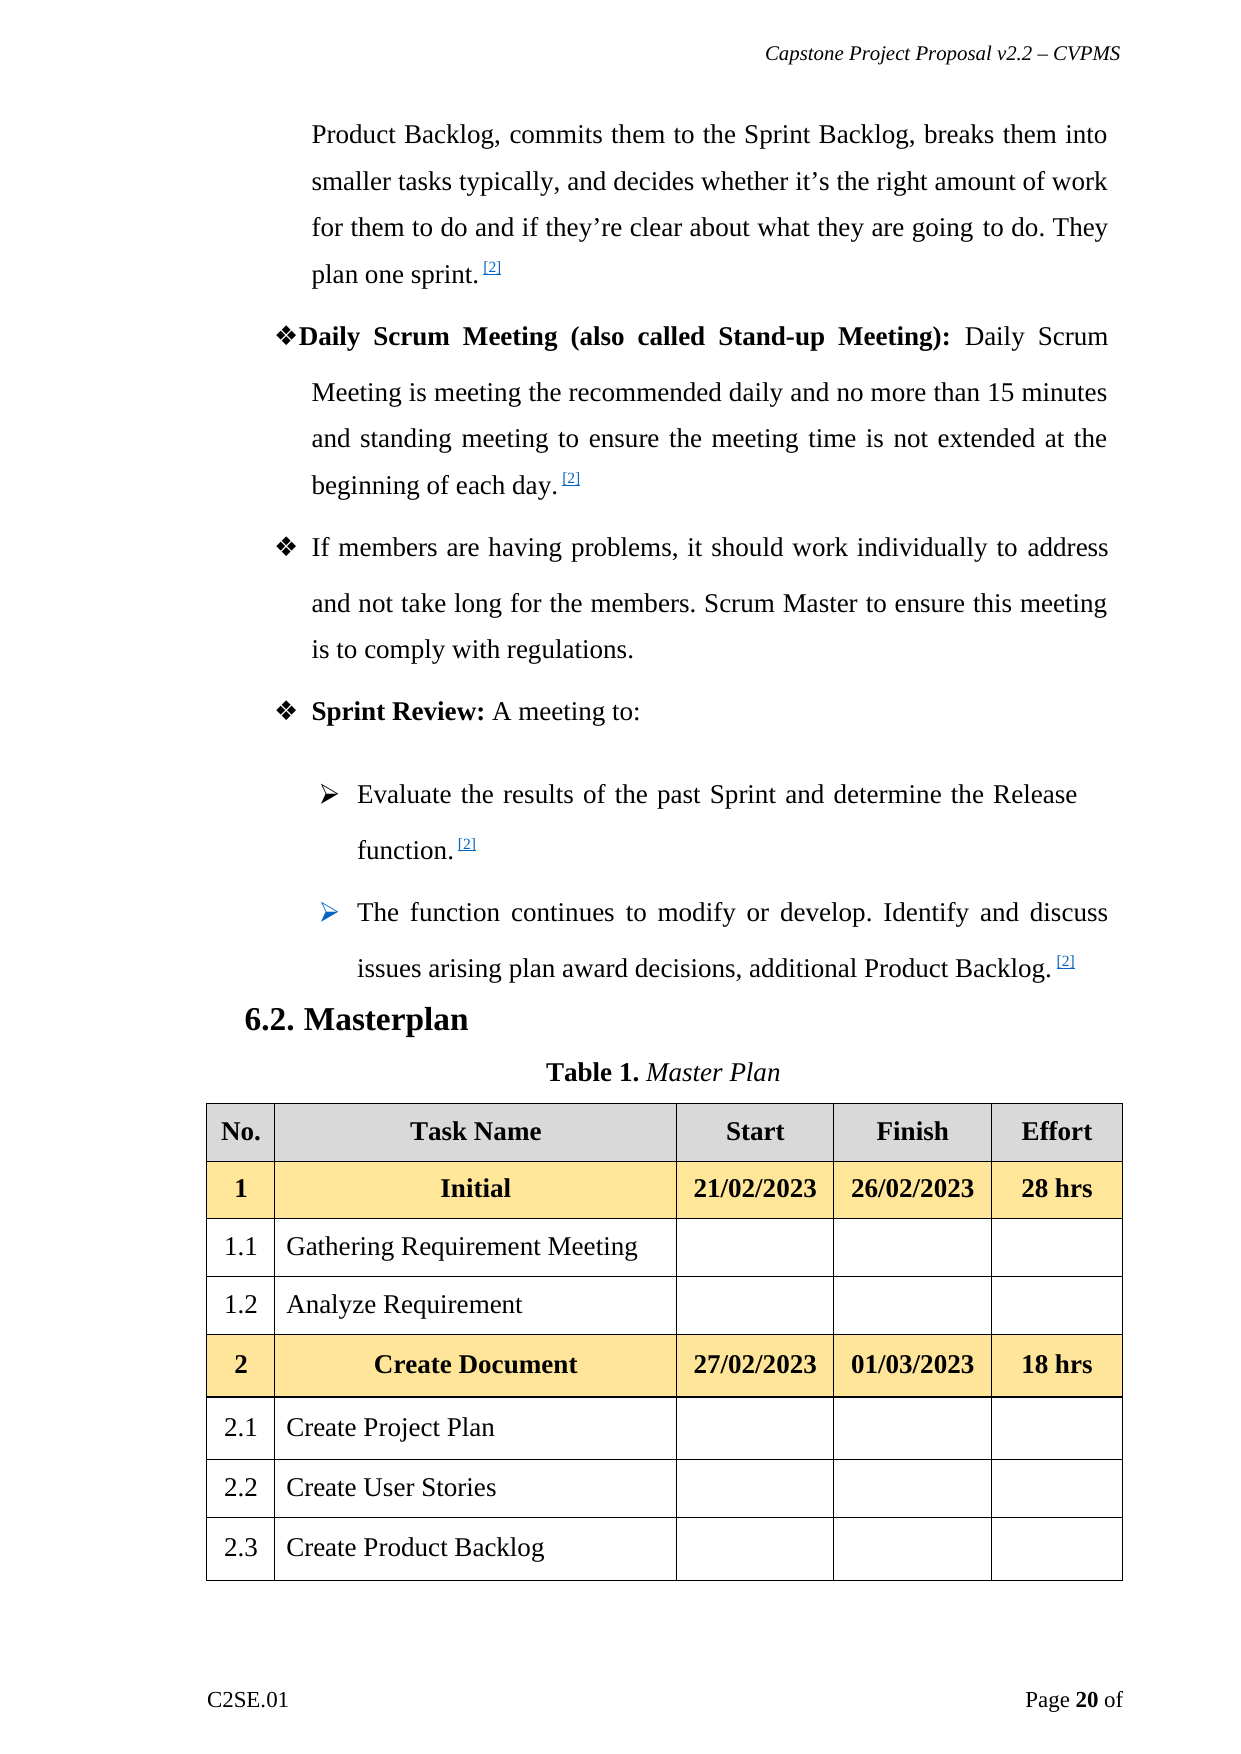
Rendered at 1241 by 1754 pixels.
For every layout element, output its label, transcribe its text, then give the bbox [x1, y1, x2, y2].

table_header Finish [834, 1104, 991, 1161]
table_cell [834, 1277, 991, 1334]
table_cell Analyze Requirement [275, 1277, 676, 1334]
table_cell [834, 1460, 991, 1517]
table_cell 2.2 [207, 1460, 274, 1517]
table_cell 01/03/2023 [834, 1335, 991, 1396]
list Sprint Review: A meeting to: [274, 680, 1122, 736]
list The function continues to modify or develop. Identify and discuss issues arising plan award decisions, additional Product Backlog. [2] [319, 881, 1109, 983]
table_cell 1.1 [207, 1219, 274, 1276]
table_cell [834, 1219, 991, 1276]
table_header Effort [992, 1104, 1122, 1161]
table_cell 26/02/2023 [834, 1162, 991, 1218]
table_header No. [207, 1104, 274, 1161]
table_cell 2.3 [207, 1518, 274, 1579]
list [274, 118, 1108, 289]
table_cell Gathering Requirement Meeting [275, 1219, 676, 1276]
table_cell Initial [275, 1162, 676, 1218]
table_cell [677, 1277, 833, 1334]
table_cell [677, 1398, 833, 1459]
table_cell 28 hrs [992, 1162, 1122, 1218]
text Table 1. Master Plan [207, 1056, 1122, 1087]
table_cell 18 hrs [992, 1335, 1122, 1396]
table_cell [834, 1398, 991, 1459]
table_cell Create Document [275, 1335, 676, 1396]
table_cell Create Product Backlog [275, 1518, 676, 1579]
table_cell Create Project Plan [275, 1398, 676, 1459]
table_cell 1 [207, 1162, 274, 1218]
table_cell [992, 1277, 1122, 1334]
table_cell [992, 1398, 1122, 1459]
table_cell [677, 1460, 833, 1517]
table_cell Create User Stories [275, 1460, 676, 1517]
list Evaluate the results of the past Sprint and determine the Release function. [2] [319, 763, 1078, 866]
table_cell [992, 1219, 1122, 1276]
table_cell 27/02/2023 [677, 1335, 833, 1396]
table_cell [677, 1518, 833, 1579]
table_cell 2.1 [207, 1398, 274, 1459]
table_header Start [677, 1104, 833, 1161]
table_cell 2 [207, 1335, 274, 1396]
list If members are having problems, it should work individually to address and not take long for the members. Scrum Master to ensure this meeting is to comply with regulations. [274, 516, 1108, 665]
table_cell 1.2 [207, 1277, 274, 1334]
table_cell 21/02/2023 [677, 1162, 833, 1218]
table_cell [677, 1219, 833, 1276]
list Daily Scrum Meeting (also called Stand-up Meeting): Daily Scrum Meeting is meeting the recommended daily and no more than 15 minutes and standing meeting to ensure the meeting time is not extended at the beginning of each day. [2] [274, 305, 1108, 500]
table_cell [834, 1518, 991, 1579]
table_cell [992, 1518, 1122, 1579]
table_cell [992, 1460, 1122, 1517]
table_header Task Name [275, 1104, 676, 1161]
subtitle Masterplan [244, 999, 1122, 1037]
